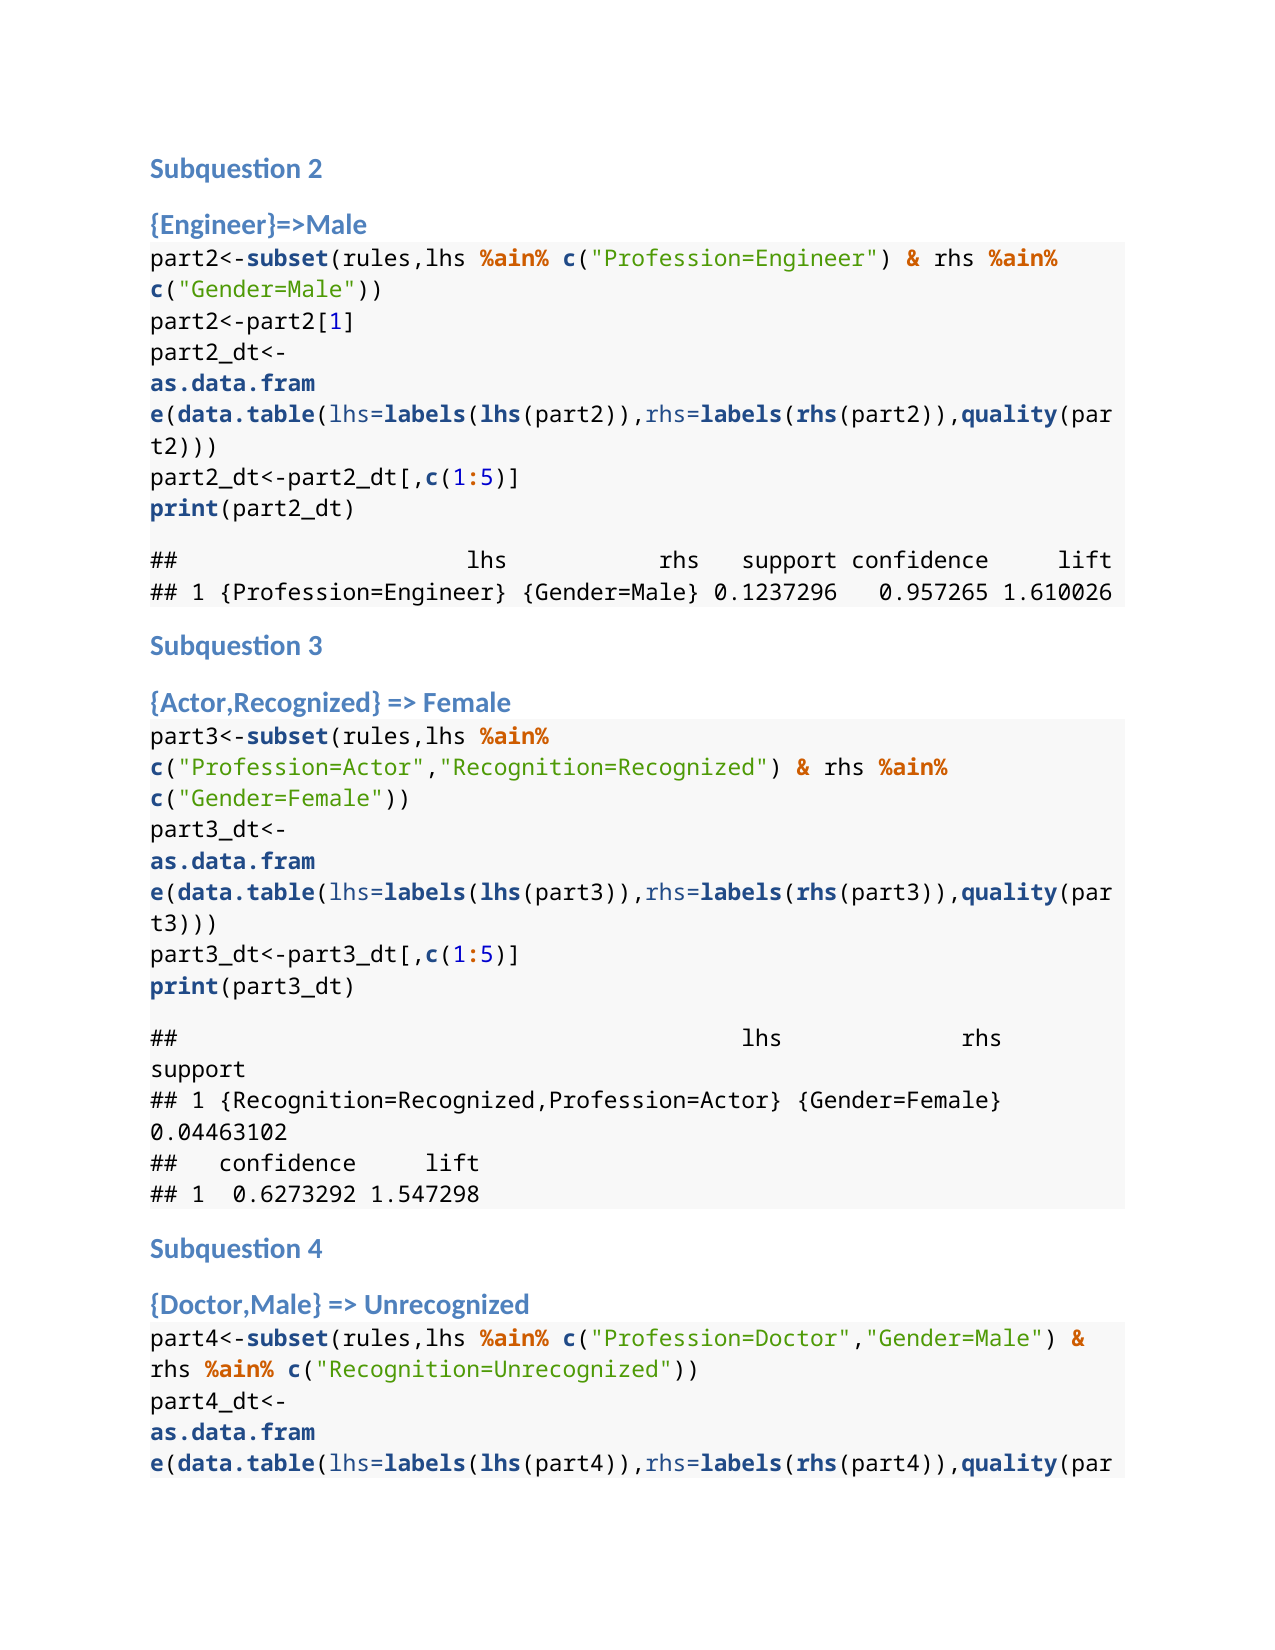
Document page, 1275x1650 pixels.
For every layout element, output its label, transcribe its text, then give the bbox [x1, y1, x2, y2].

subtitle Subquestion 4 [150, 1230, 1125, 1266]
subtitle Subquestion 2 [150, 150, 1125, 186]
text ## lhs rhs support ## 1 {Recognition=Recognized,Profession=Actor} {Gender=Female} 0.04463102 ## confidence lift ## 1 0.6273292 1.547298 [150, 1022, 1125, 1209]
text part2<-subset(rules,lhs %ain% c("Profession=Engineer") & rhs %ain% c("Gender=Male")) part2<-part2[1] part2_dt<-as.data.frame(data.table(lhs=labels(lhs(part2)),rhs=labels(rhs(part2)),quality(part2))) part2_dt<-part2_dt[,c(1:5)] print(part2_dt) [150, 242, 1125, 523]
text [150, 1322, 1125, 1478]
subtitle {Doctor,Male} => Unrecognized [150, 1286, 1125, 1322]
text ## lhs rhs support confidence lift ## 1 {Profession=Engineer} {Gender=Male} 0.1237296 0.957265 1.610026 [150, 544, 1125, 607]
subtitle Subquestion 3 [150, 627, 1125, 663]
subtitle {Actor,Recognized} => Female [150, 684, 1125, 719]
text part3<-subset(rules,lhs %ain% c("Profession=Actor","Recognition=Recognized") & rhs %ain% c("Gender=Female")) part3_dt<-as.data.frame(data.table(lhs=labels(lhs(part3)),rhs=labels(rhs(part3)),quality(part3))) part3_dt<-part3_dt[,c(1:5)] print(part3_dt) [150, 719, 1125, 1001]
subtitle {Engineer}=>Male [150, 206, 1125, 242]
